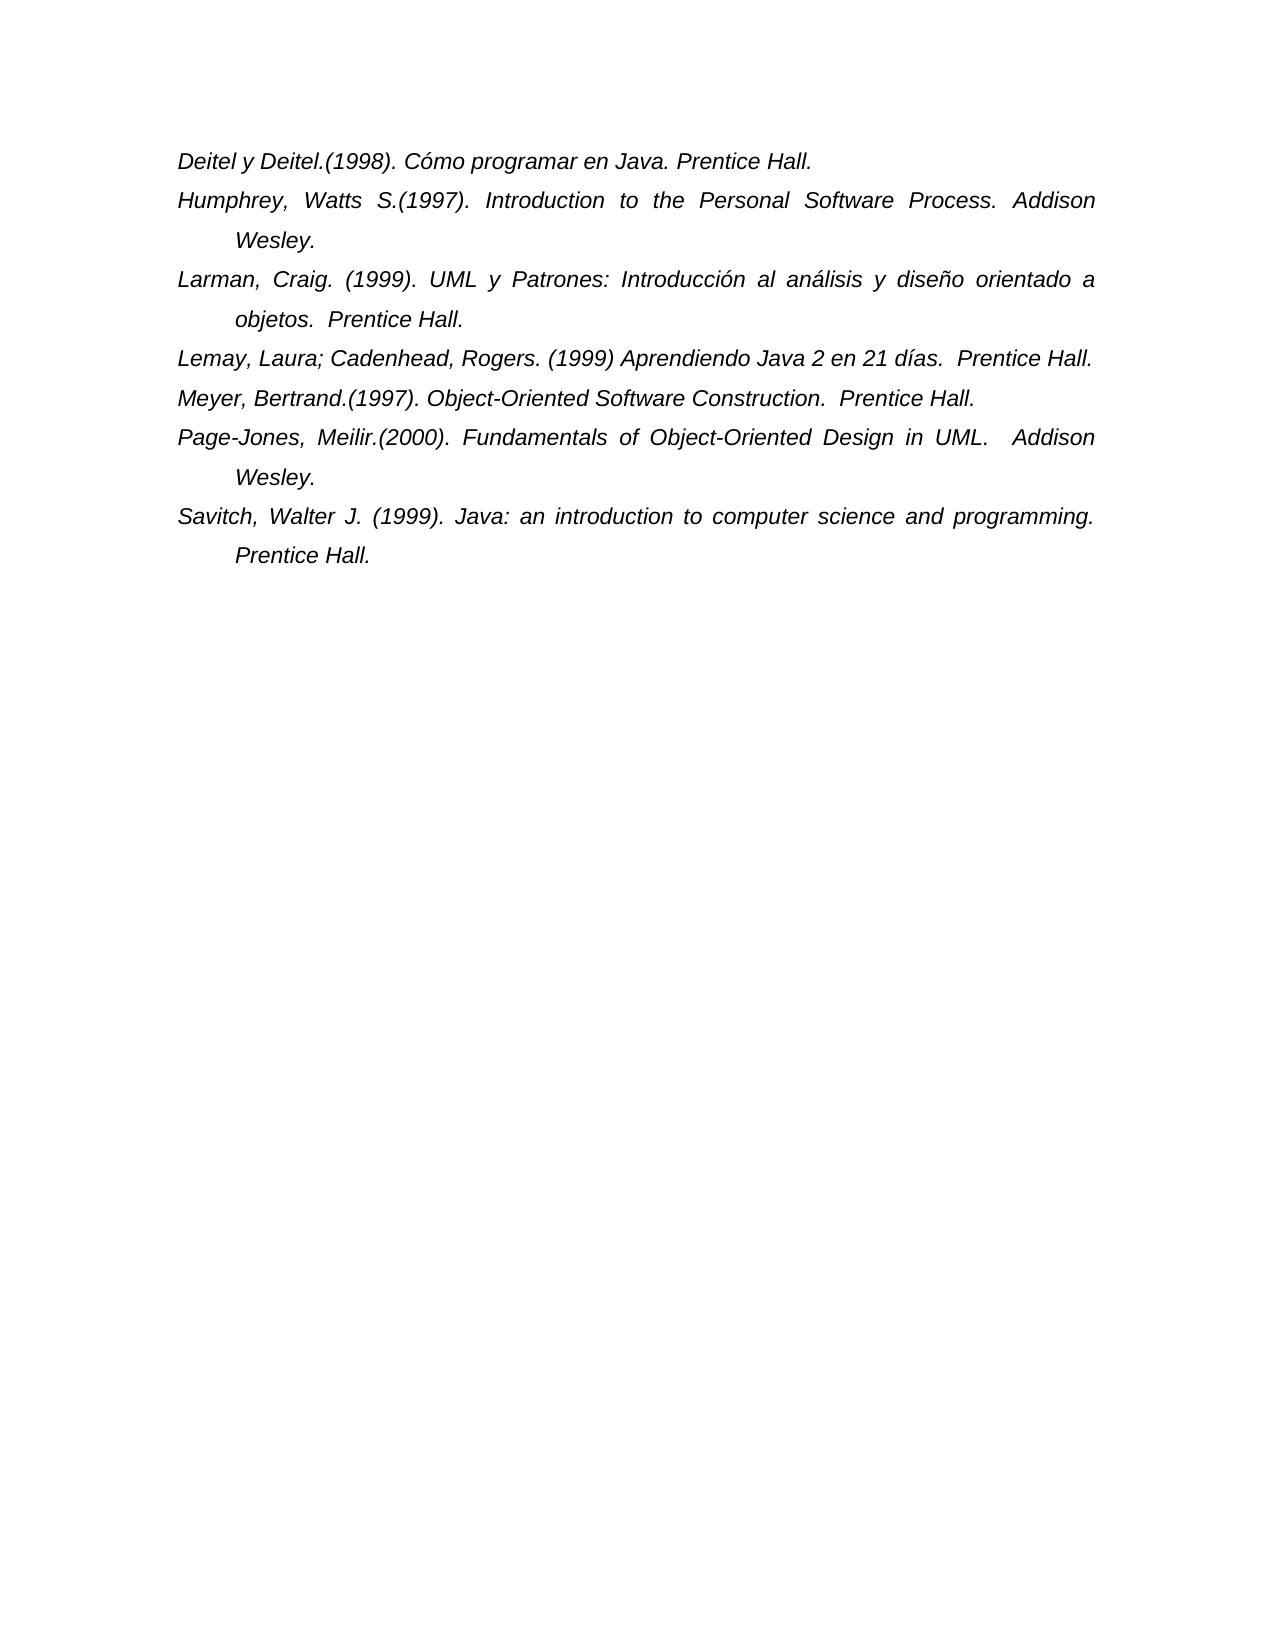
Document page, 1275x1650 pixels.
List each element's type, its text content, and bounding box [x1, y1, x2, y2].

text Larman, Craig. (1999). UML y Patrones: Introducción al análisis y diseño orientado a objetos. Prentice Hall. [177, 266, 1098, 332]
text Meyer, Bertrand.(1997). Object-Oriented Software Construction. Prentice Hall. [177, 384, 1098, 411]
text Humphrey, Watts S.(1997). Introduction to the Personal Software Process. Addison Wesley. [177, 187, 1098, 253]
text Deitel y Deitel.(1998). Cómo programar en Java. Prentice Hall. [177, 148, 1098, 174]
text Page-Jones, Meilir.(2000). Fundamentals of Object-Oriented Design in UML. Addison Wesley. [177, 424, 1098, 490]
text Savitch, Walter J. (1999). Java: an introduction to computer science and programming. Prentice Hall. [177, 503, 1098, 569]
text Lemay, Laura; Cadenhead, Rogers. (1999) Aprendiendo Java 2 en 21 días. Prentice Hall. [177, 345, 1098, 371]
